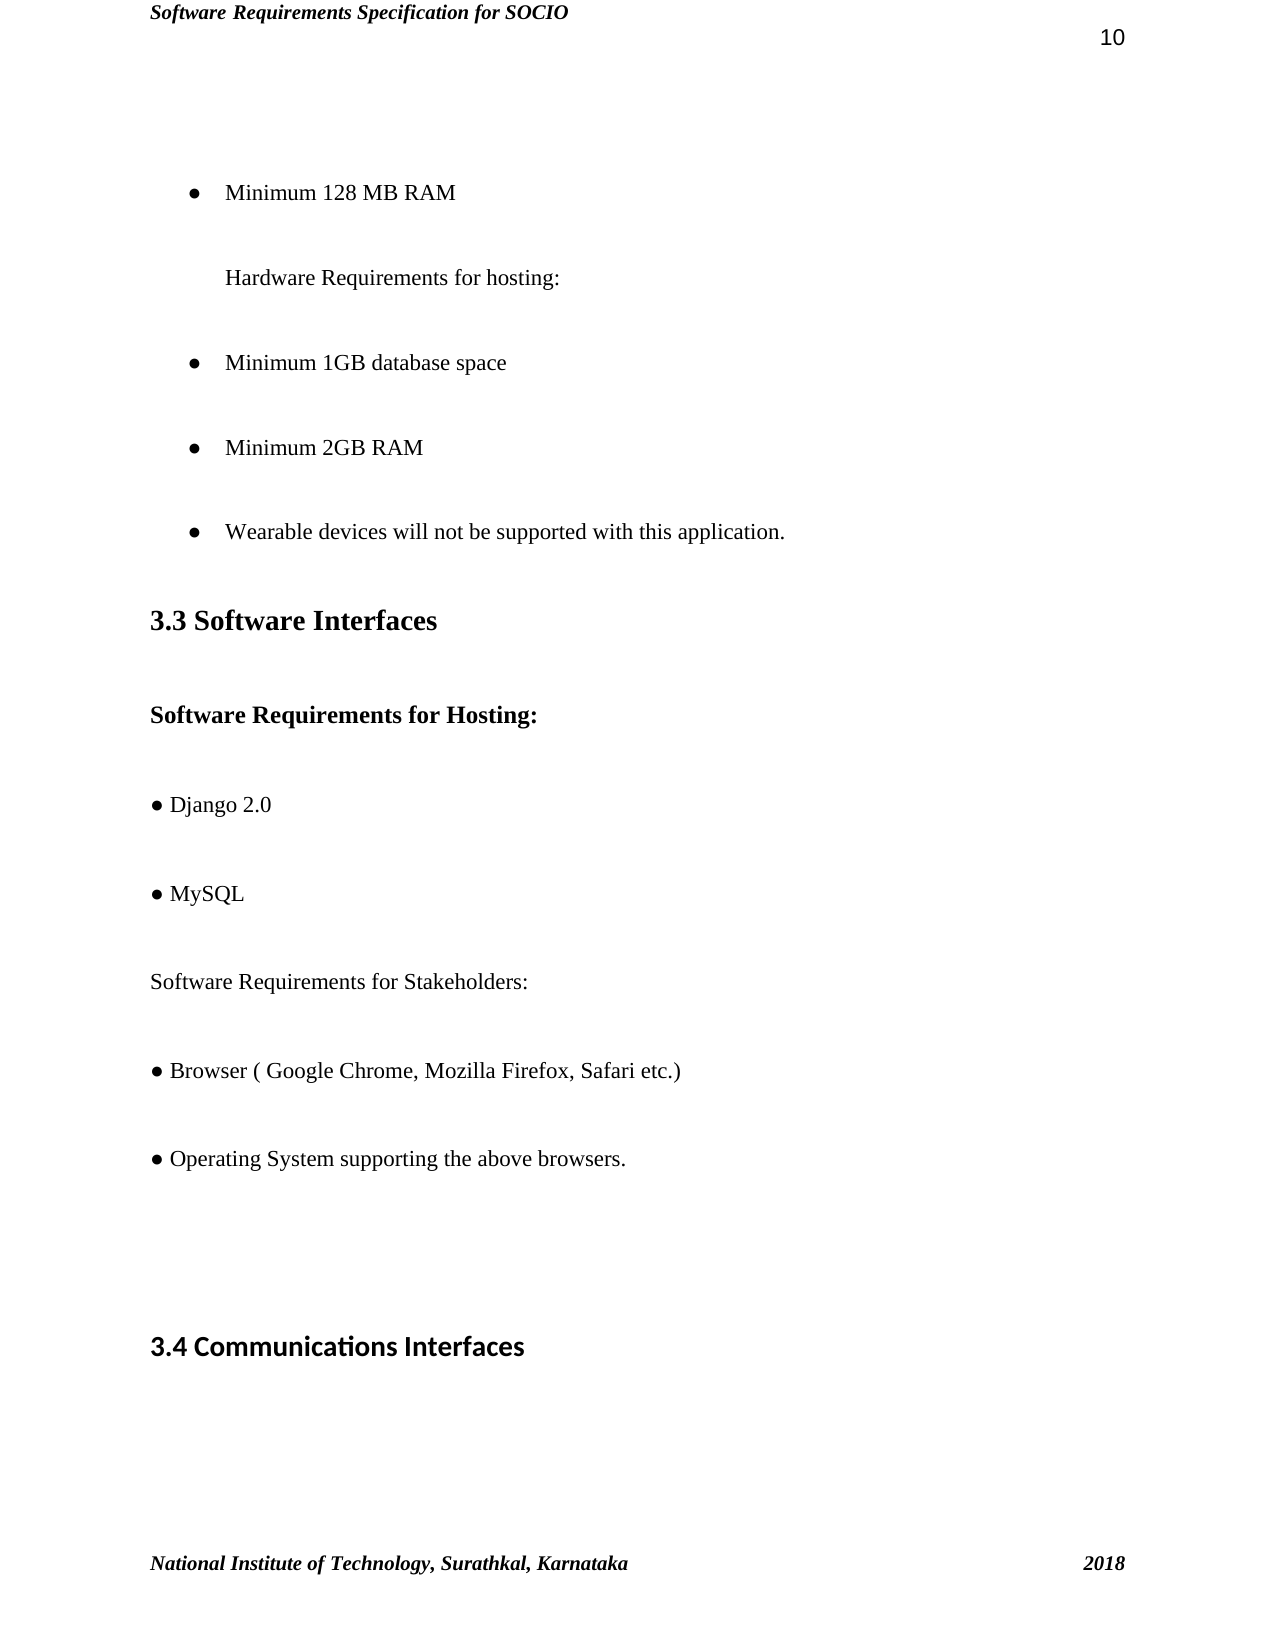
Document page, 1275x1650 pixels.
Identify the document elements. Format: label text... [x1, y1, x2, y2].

text ● Django 2.0 [150, 762, 1125, 847]
text Software Requirements for Hosting: [150, 671, 1125, 758]
list Minimum 128 MB RAM [187, 150, 1125, 235]
text Hardware Requirements for hosting: [150, 235, 1125, 319]
text ● Browser ( Google Chrome, Mozilla Firefox, Safari etc.) [150, 1028, 1125, 1112]
list Wearable devices will not be supported with this application. [187, 489, 1125, 574]
text ● Operating System supporting the above browsers. [150, 1116, 1125, 1201]
list Minimum 1GB database space [187, 319, 1125, 404]
text Software Requirements for Stakeholders: [150, 939, 1125, 1024]
text ● MySQL [150, 851, 1125, 935]
text 3.4 Communications Interfaces [150, 1299, 1125, 1393]
list Minimum 2GB RAM [187, 404, 1125, 489]
text 3.3 Software Interfaces [150, 574, 1125, 666]
